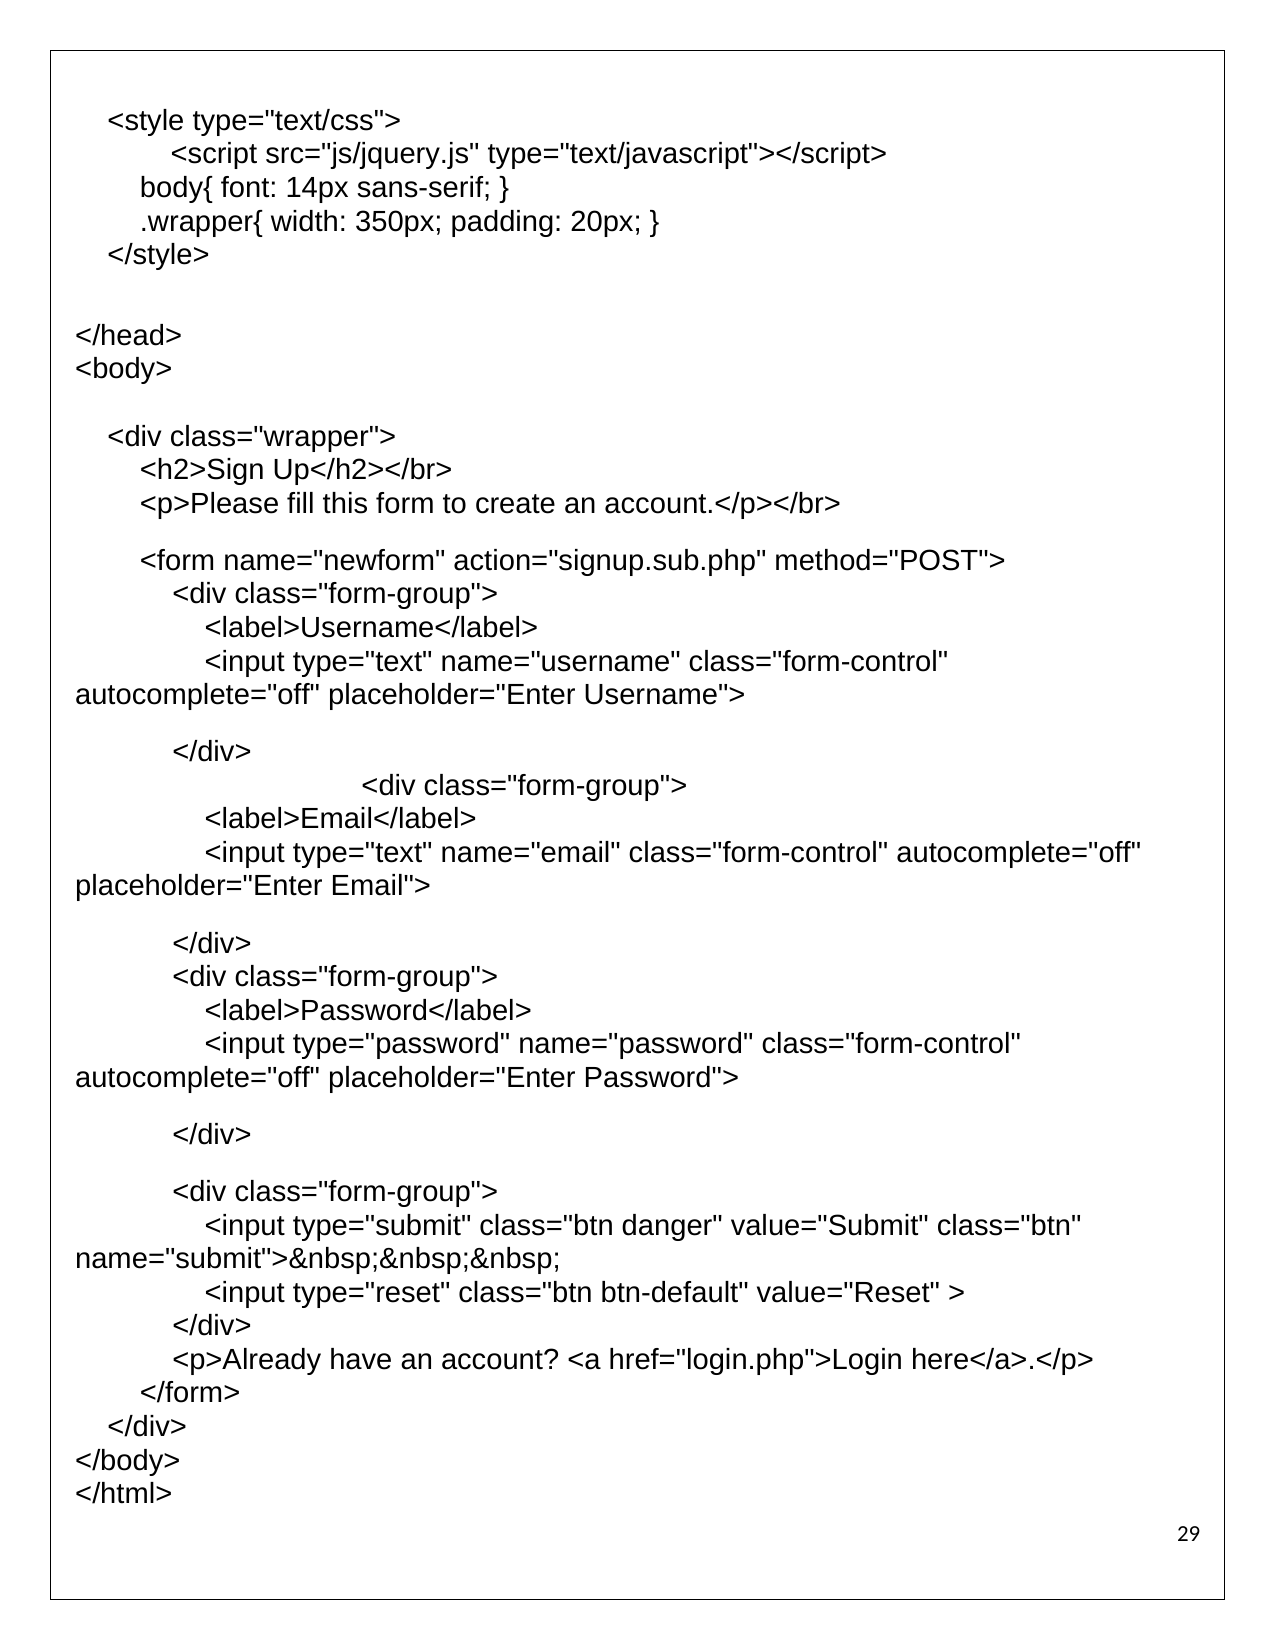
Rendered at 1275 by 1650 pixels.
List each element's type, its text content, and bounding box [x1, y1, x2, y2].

text <input type="text" name="email" class="form-control" autocomplete="off" placeholder="Enter Email"> [75, 835, 1200, 902]
text <label>Password</label> [75, 993, 1200, 1026]
text <div class="form-group"> [75, 959, 1200, 993]
text <p>Already have an account? <a href="login.php">Login here</a>.</p> [75, 1342, 1200, 1375]
text <label>Email</label> [75, 801, 1200, 835]
text <style type="text/css"> [75, 103, 1200, 137]
text </div> [75, 1308, 1200, 1342]
text </div> [75, 926, 1200, 959]
text </form> [75, 1375, 1200, 1409]
text <script src="js/jquery.js" type="text/javascript"></script> [75, 137, 1200, 170]
text <input type="reset" class="btn btn-default" value="Reset" > [75, 1275, 1200, 1308]
text <input type="password" name="password" class="form-control" autocomplete="off" placeholder="Enter Password"> [75, 1026, 1200, 1093]
text <div class="form-group"> [75, 1174, 1200, 1208]
text <form name="newform" action="signup.sub.php" method="POST"> [75, 543, 1200, 576]
text </div> [75, 1117, 1200, 1151]
text <div class="form-group"> [75, 576, 1200, 610]
text <input type="submit" class="btn danger" value="Submit" class="btn" name="submit">&nbsp;&nbsp;&nbsp; [75, 1208, 1200, 1275]
text <div class="form-group"> [75, 768, 1200, 801]
text </body> [75, 1442, 1200, 1476]
text .wrapper{ width: 350px; padding: 20px; } [75, 204, 1200, 237]
text </style> [75, 237, 1200, 271]
text <label>Username</label> [75, 610, 1200, 643]
text <div class="wrapper"> [75, 419, 1200, 452]
text <body> [75, 352, 1200, 385]
text </head> [75, 318, 1200, 352]
text <input type="text" name="username" class="form-control" autocomplete="off" placeholder="Enter Username"> [75, 643, 1200, 711]
text <p>Please fill this form to create an account.</p></br> [75, 486, 1200, 519]
text body{ font: 14px sans-serif; } [75, 170, 1200, 204]
text </html> [75, 1476, 1200, 1509]
text </div> [75, 1409, 1200, 1442]
text <h2>Sign Up</h2></br> [75, 452, 1200, 486]
text </div> [75, 734, 1200, 768]
